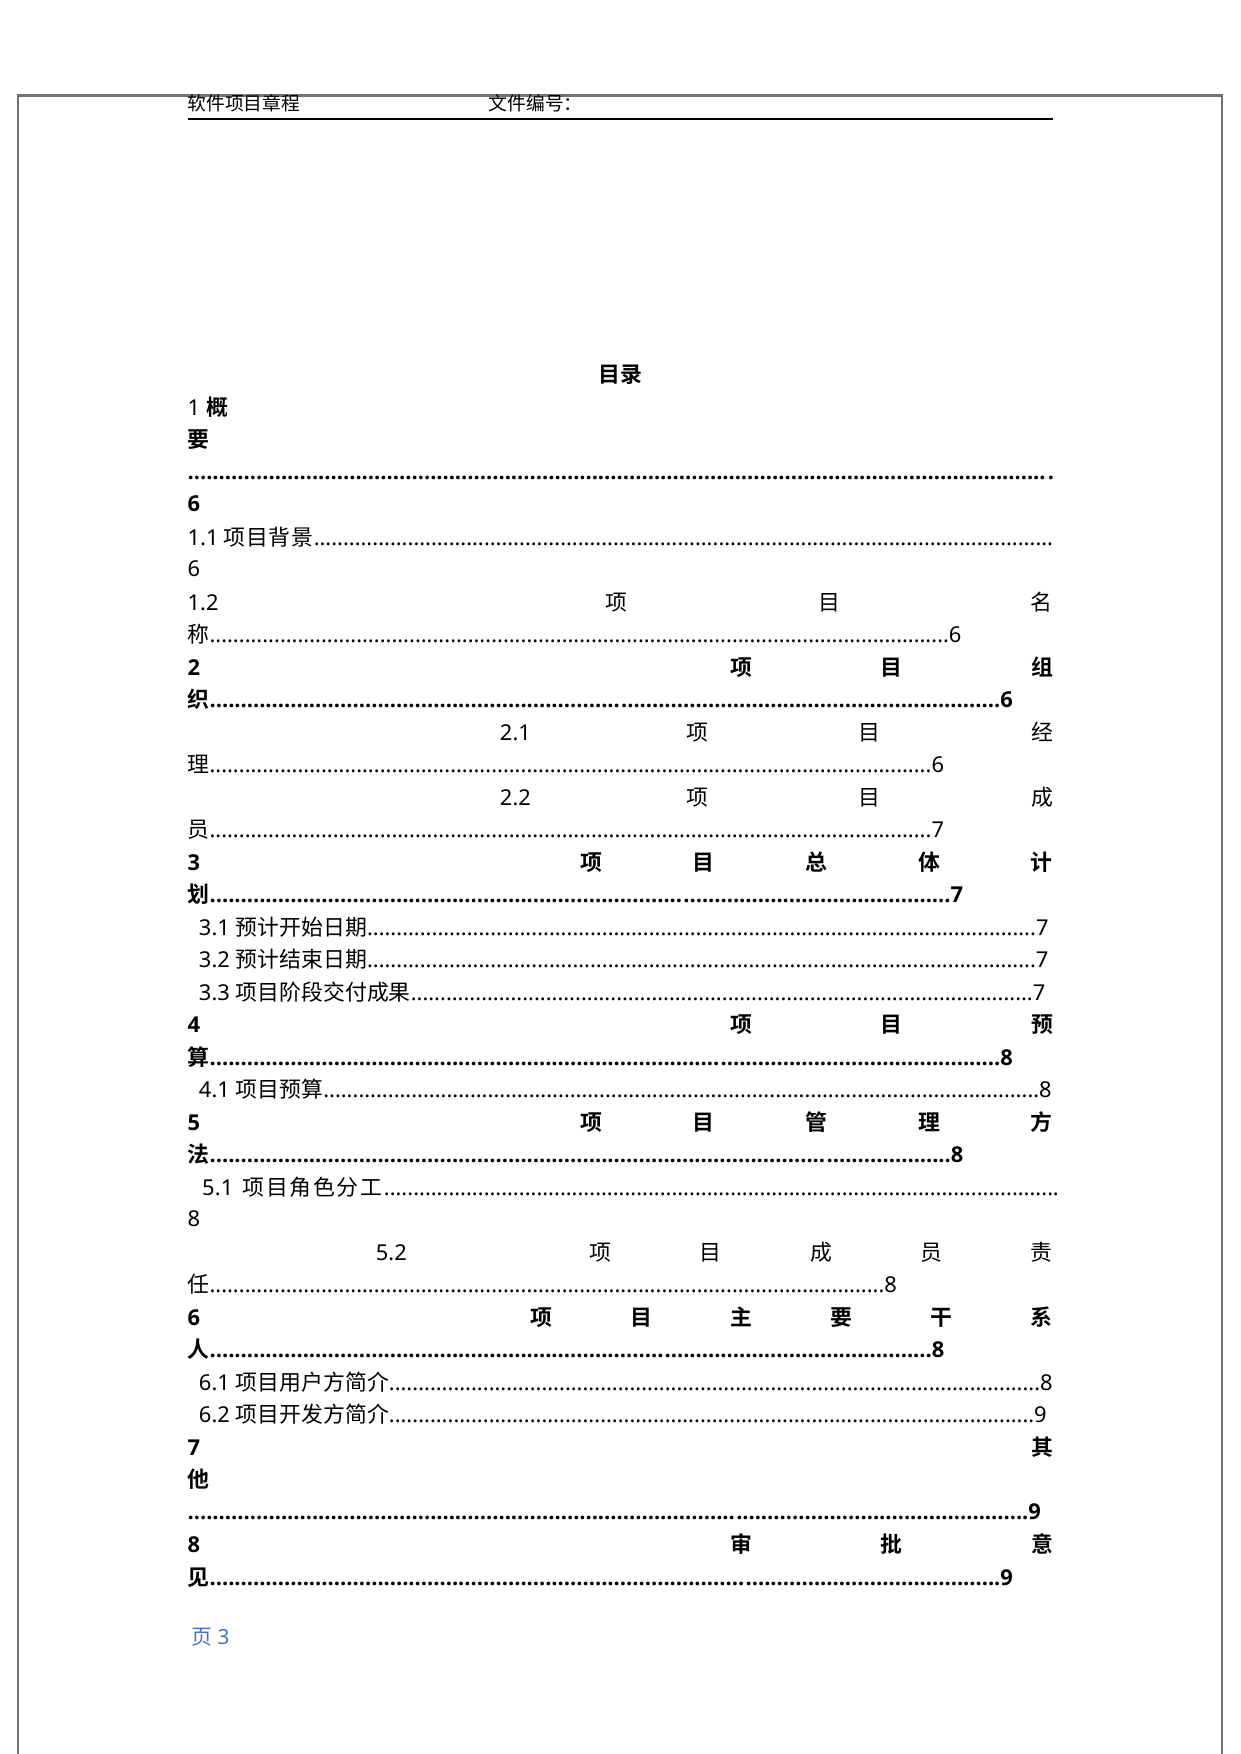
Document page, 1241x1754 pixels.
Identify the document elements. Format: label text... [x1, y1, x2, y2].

text 6.2 项目开发方简介..............................................................................................................9 [187, 1397, 1053, 1429]
text 8 审批意见...............................................................................................................................9 [187, 1527, 1053, 1592]
text 4.1 项目预算..........................................................................................................................8 [187, 1072, 1053, 1104]
text 3 项目总体计划.......................................................................................................................7 [187, 844, 1053, 909]
text 4 项目预算...............................................................................................................................8 [187, 1007, 1053, 1072]
text 6.1 项目用户方简介...............................................................................................................8 [187, 1364, 1053, 1397]
text 1.2 项目名称..............................................................................................................................6 [187, 584, 1053, 649]
text 2 项目组织...............................................................................................................................6 [187, 649, 1053, 714]
text 3.1 预计开始日期..................................................................................................................7 [187, 909, 1053, 942]
text 3.3 项目阶段交付成果..........................................................................................................7 [187, 974, 1053, 1007]
text 2.1项目经理...........................................................................................................................6 [187, 714, 1053, 779]
text 6 项目主要干系人....................................................................................................................8 [187, 1299, 1053, 1364]
text 5 项目管理方法.......................................................................................................................8 [187, 1104, 1053, 1169]
text 5.2 项目成员责任...................................................................................................................8 [187, 1234, 1053, 1299]
list 1.1项目背景...............................................................................................................................6 [187, 519, 1053, 584]
text 3.2 预计结束日期..................................................................................................................7 [187, 942, 1053, 974]
text 目录 [187, 357, 1053, 389]
text 2.2项目成员...........................................................................................................................7 [187, 779, 1053, 844]
list 概要...........................................................................................................................................6 [187, 389, 1053, 519]
text 5.1 项目角色分工...................................................................................................................8 [187, 1169, 1053, 1234]
text 7 其他.......................................................................................................................................9 [187, 1429, 1053, 1527]
